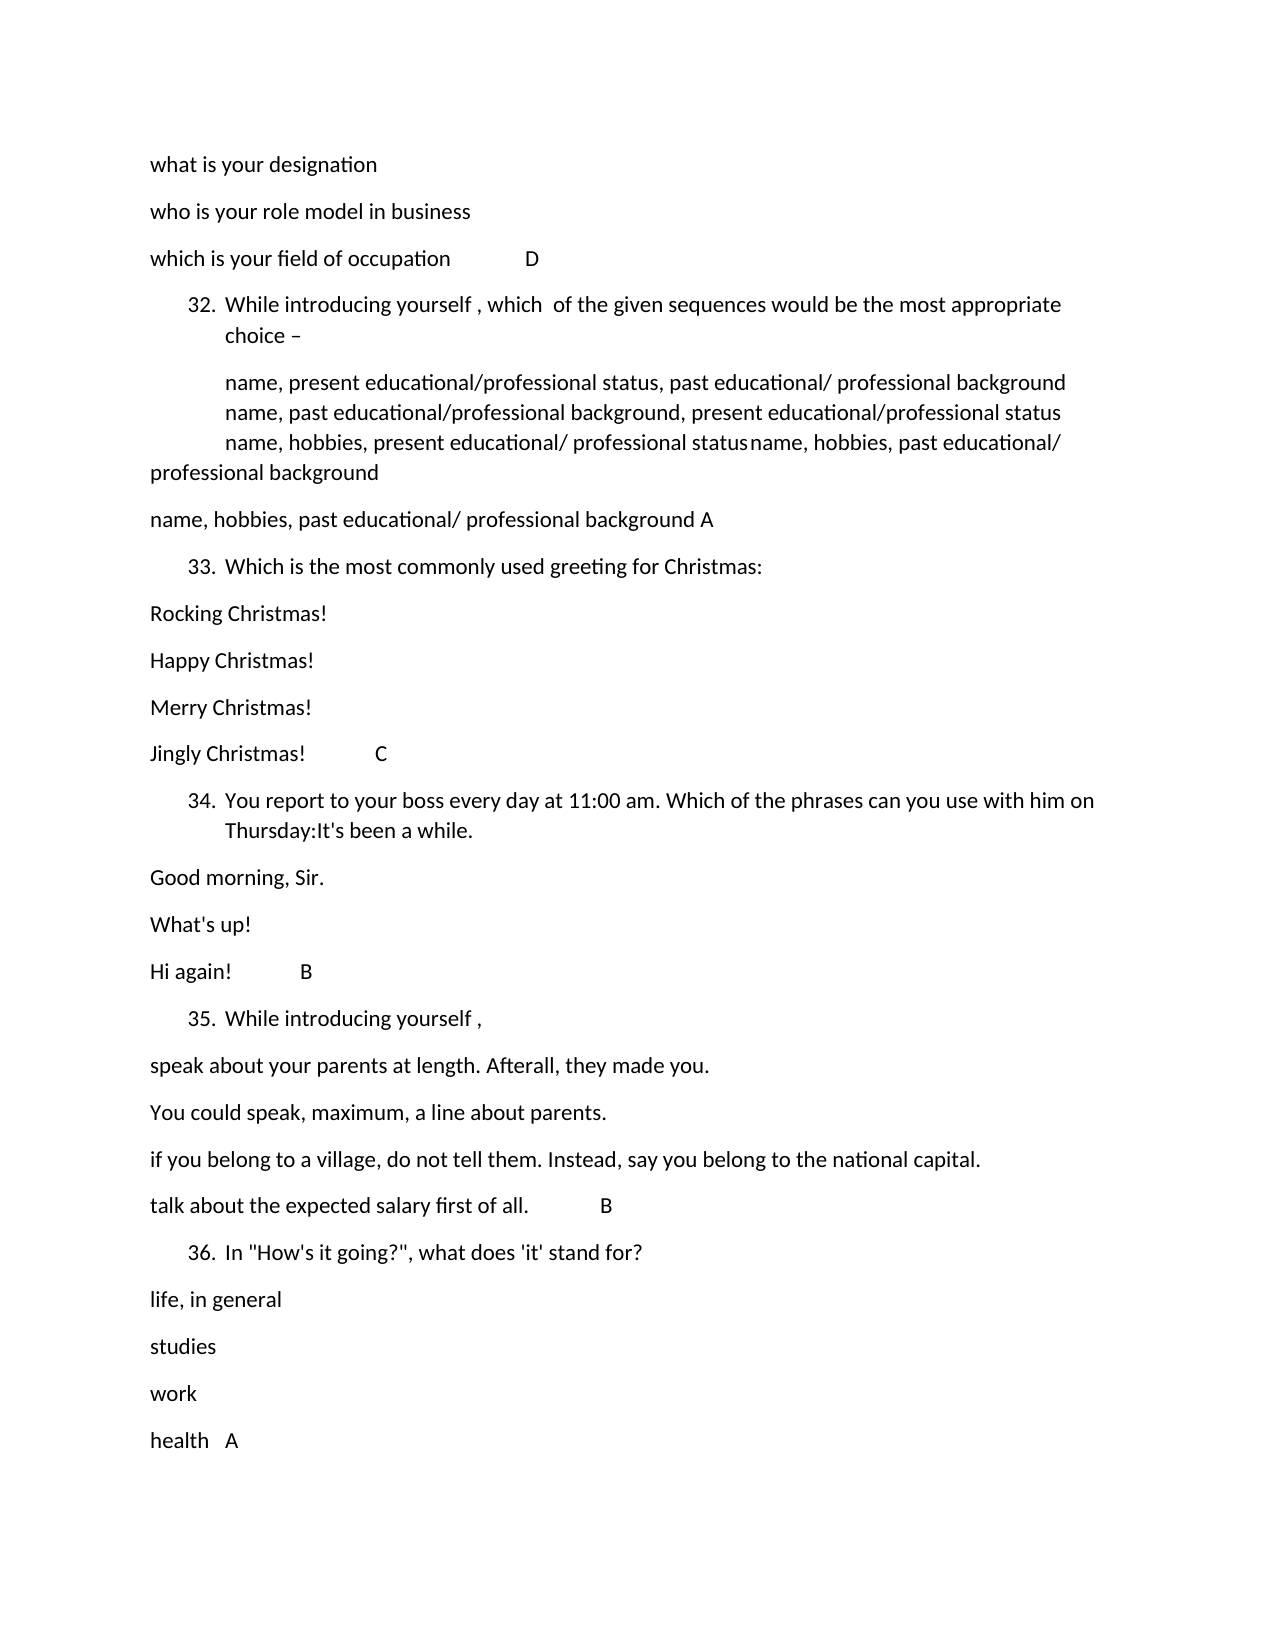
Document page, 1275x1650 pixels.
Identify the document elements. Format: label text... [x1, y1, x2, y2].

list Which is the most commonly used greeting for Christmas: [187, 552, 1125, 580]
list While introducing yourself , which of the given sequences would be the most appropriate choice – [187, 291, 1125, 349]
text name, hobbies, past educational/ professional background A [150, 505, 1125, 533]
text You could speak, maximum, a line about parents. [150, 1098, 1125, 1126]
text studies [150, 1332, 1125, 1360]
list While introducing yourself , [187, 1004, 1125, 1032]
list In "How's it going?", what does 'it' stand for? [187, 1238, 1125, 1267]
text who is your role model in business [150, 197, 1125, 225]
text what is your designation [150, 150, 1125, 178]
text Jingly Christmas! C [150, 739, 1125, 768]
text Rocking Christmas! [150, 599, 1125, 627]
text which is your field of occupation D [150, 244, 1125, 272]
text Happy Christmas! [150, 646, 1125, 674]
text Merry Christmas! [150, 693, 1125, 721]
text Hi again! B [150, 957, 1125, 985]
text work [150, 1379, 1125, 1407]
text health A [150, 1426, 1125, 1454]
text if you belong to a village, do not tell them. Instead, say you belong to the national capital. [150, 1145, 1125, 1173]
text talk about the expected salary first of all. B [150, 1192, 1125, 1220]
text name, present educational/professional status, past educational/ professional background name, past educational/professional background, present educational/professional status name, hobbies, present educational/ professional status name, hobbies, past educational/ professional background [150, 368, 1125, 486]
list You report to your boss every day at 11:00 am. Which of the phrases can you use with him on Thursday:It's been a while. [187, 786, 1125, 845]
text What's up! [150, 910, 1125, 938]
text speak about your parents at length. Afterall, they made you. [150, 1051, 1125, 1079]
text life, in general [150, 1285, 1125, 1313]
text Good morning, Sir. [150, 863, 1125, 892]
